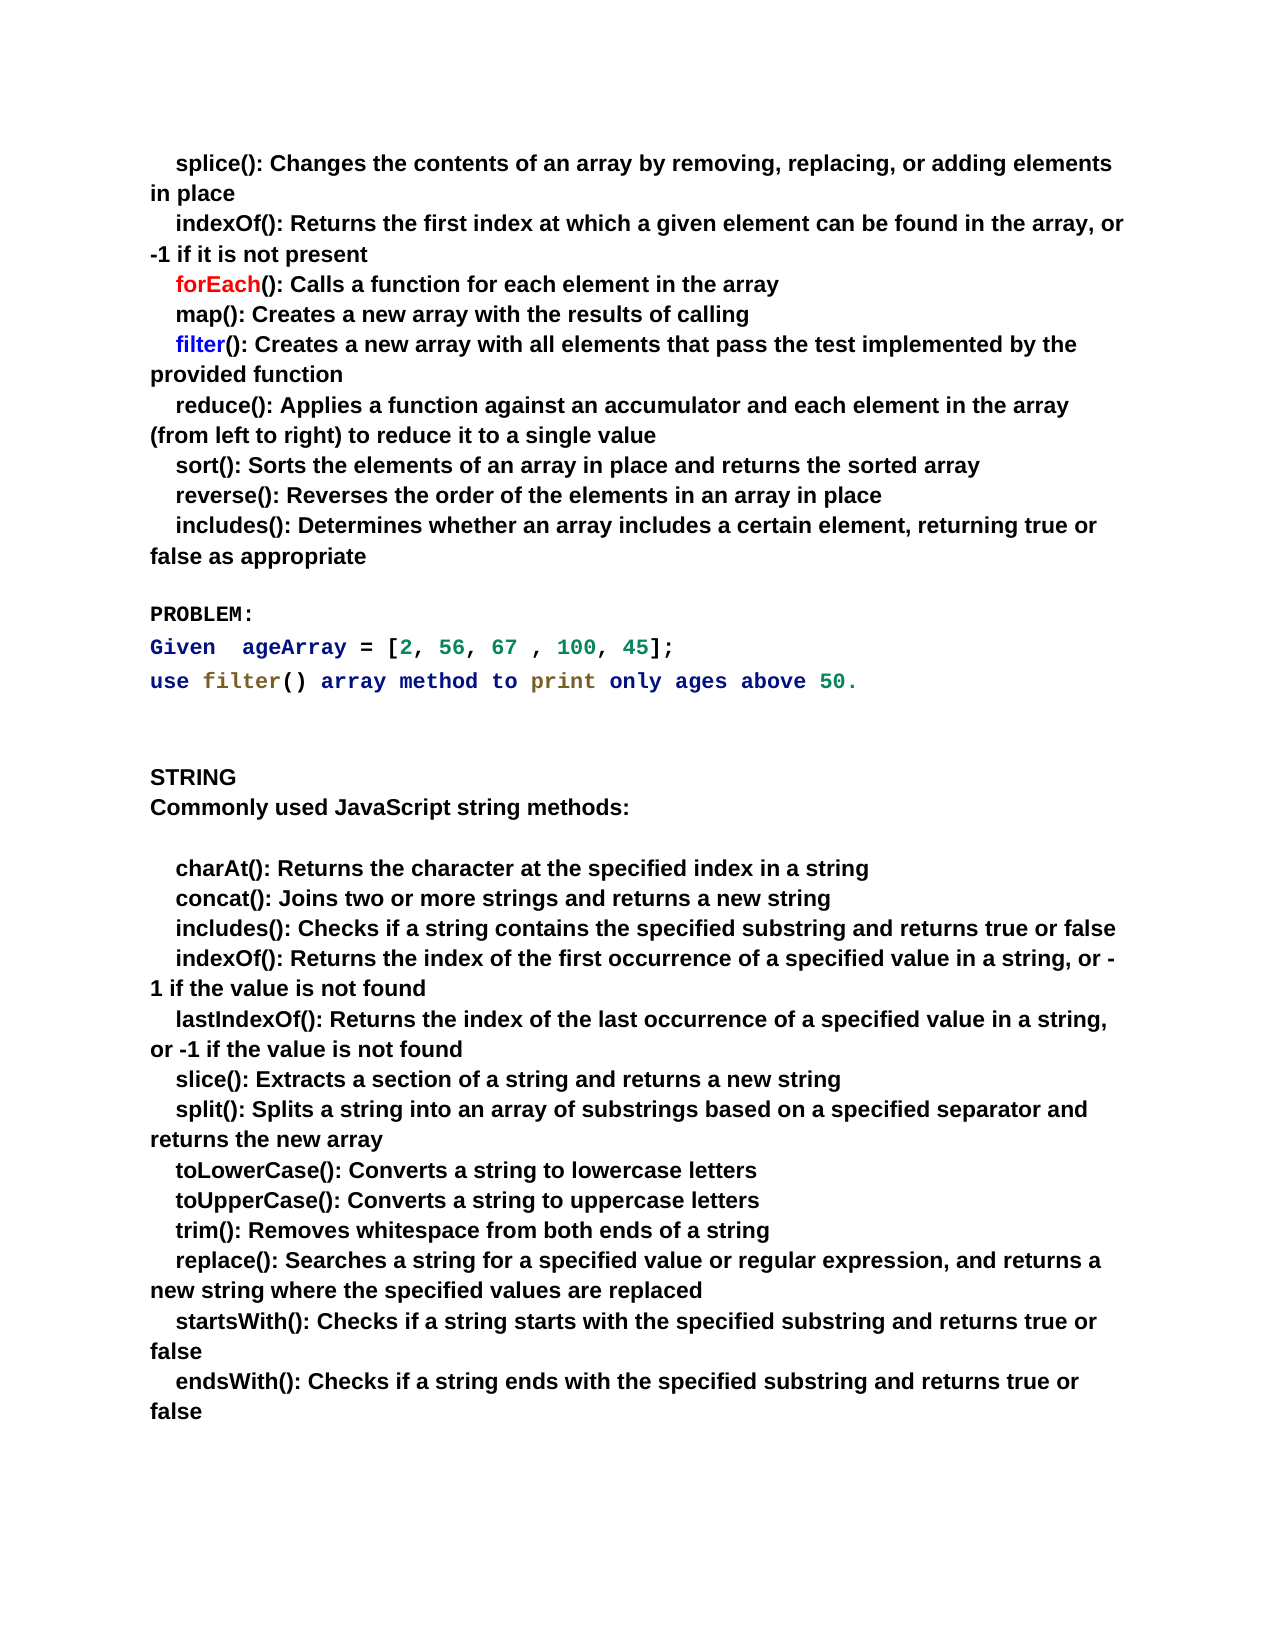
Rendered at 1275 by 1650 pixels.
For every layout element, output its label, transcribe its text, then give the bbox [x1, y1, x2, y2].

text charAt(): Returns the character at the specified index in a string [150, 854, 1125, 881]
text reverse(): Reverses the order of the elements in an array in place [150, 482, 1125, 509]
text replace(): Searches a string for a specified value or regular expression, and returns a new string where the specified values are replaced [150, 1247, 1125, 1304]
text splice(): Changes the contents of an array by removing, replacing, or adding elements in place [150, 150, 1125, 207]
text split(): Splits a string into an array of substrings based on a specified separator and returns the new array [150, 1096, 1125, 1153]
text forEach(): Calls a function for each element in the array [150, 271, 1125, 297]
text toLowerCase(): Converts a string to lowercase letters [150, 1157, 1125, 1183]
text reduce(): Applies a function against an accumulator and each element in the array (from left to right) to reduce it to a single value [150, 392, 1125, 448]
text lastIndexOf(): Returns the index of the last occurrence of a specified value in a string, or -1 if the value is not found [150, 1006, 1125, 1062]
text Given ageArray = [2, 56, 67 , 100, 45]; [150, 637, 1125, 661]
text STRING [150, 764, 1125, 790]
text endsWith(): Checks if a string ends with the specified substring and returns true or false [150, 1368, 1125, 1424]
text filter(): Creates a new array with all elements that pass the test implemented by the provided function [150, 331, 1125, 388]
text use filter() array method to print only ages above 50. [150, 670, 1125, 695]
text PROBLEM: [150, 603, 1125, 628]
text concat(): Joins two or more strings and returns a new string [150, 885, 1125, 911]
text map(): Creates a new array with the results of calling [150, 301, 1125, 327]
text Commonly used JavaScript string methods: [150, 794, 1125, 820]
text includes(): Checks if a string contains the specified substring and returns true or false [150, 915, 1125, 941]
text indexOf(): Returns the first index at which a given element can be found in the array, or -1 if it is not present [150, 210, 1125, 267]
text includes(): Determines whether an array includes a certain element, returning true or false as appropriate [150, 512, 1125, 569]
text toUpperCase(): Converts a string to uppercase letters [150, 1187, 1125, 1213]
text trim(): Removes whitespace from both ends of a string [150, 1217, 1125, 1243]
text startsWith(): Checks if a string starts with the specified substring and returns true or false [150, 1308, 1125, 1364]
text slice(): Extracts a section of a string and returns a new string [150, 1066, 1125, 1092]
text sort(): Sorts the elements of an array in place and returns the sorted array [150, 452, 1125, 478]
text indexOf(): Returns the index of the first occurrence of a specified value in a string, or -1 if the value is not found [150, 945, 1125, 1002]
